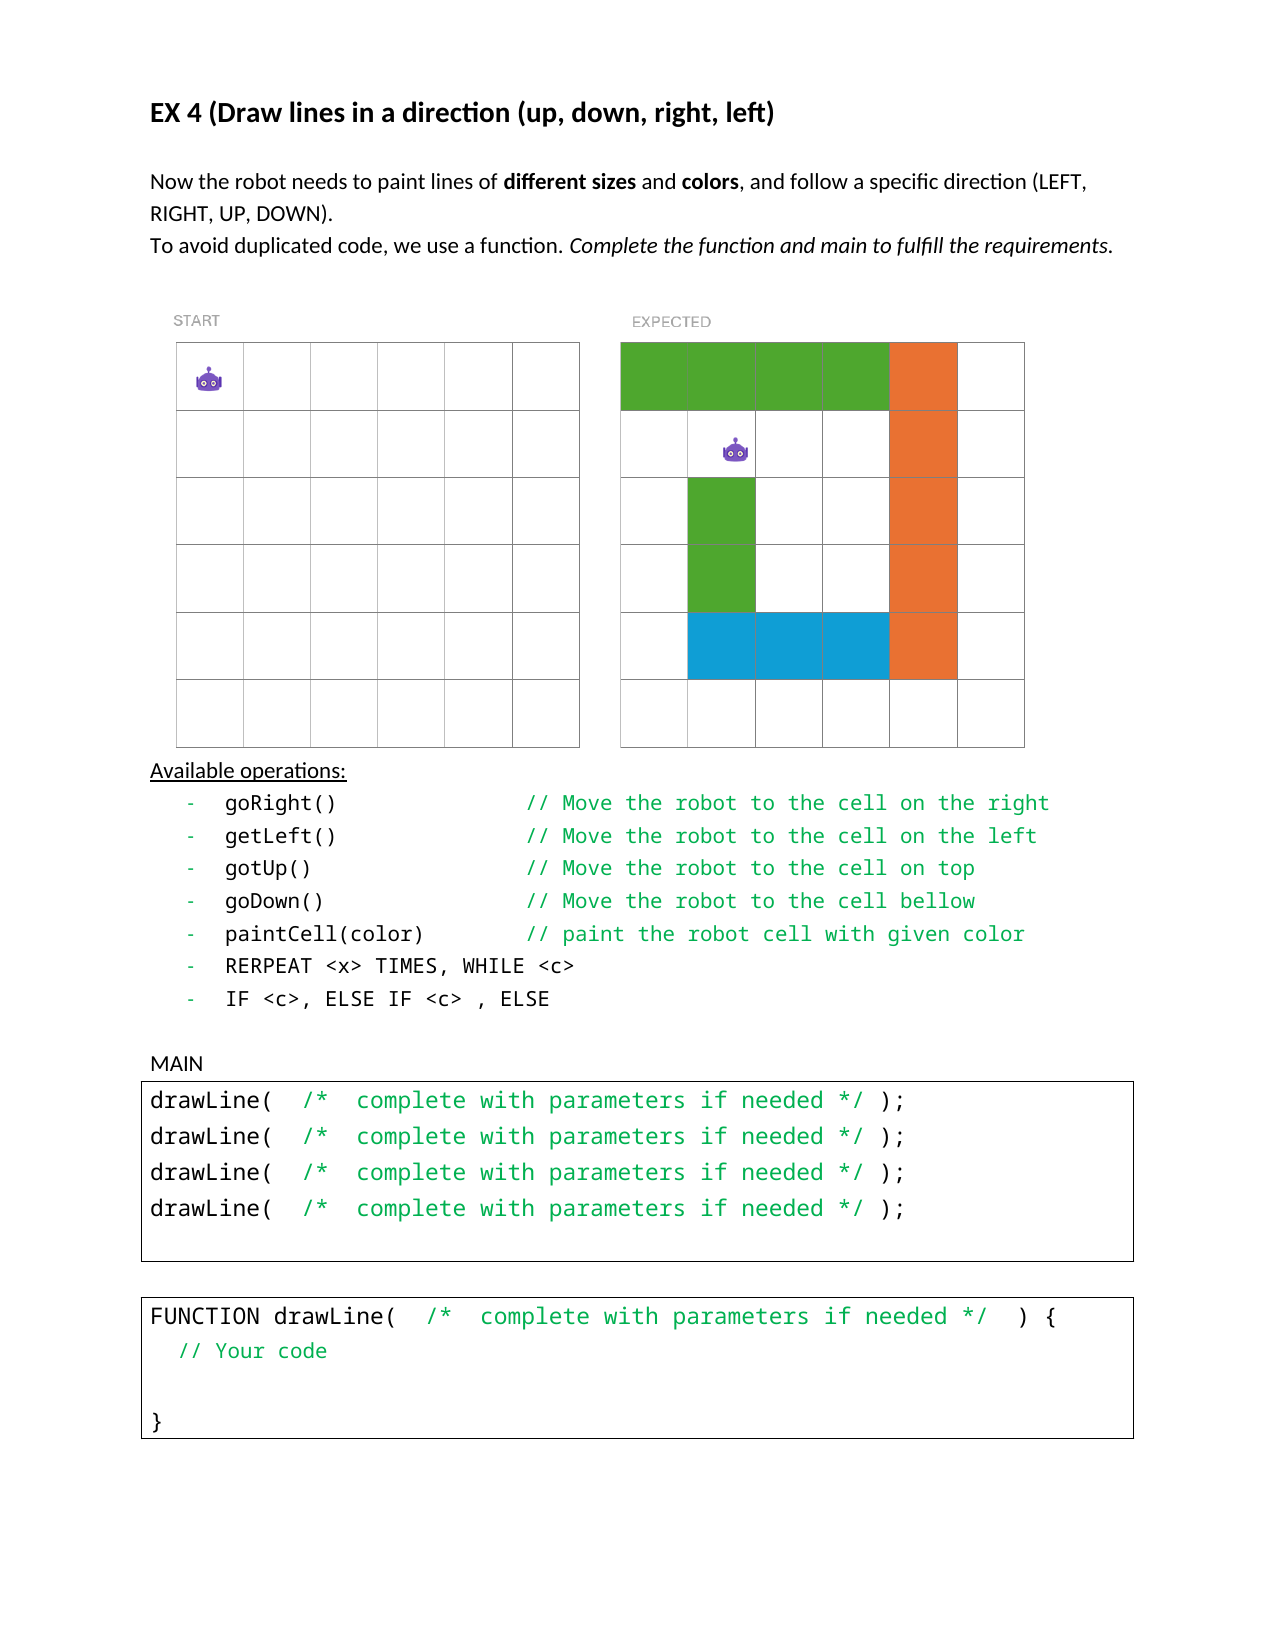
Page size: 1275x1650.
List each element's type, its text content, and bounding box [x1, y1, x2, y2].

text drawLine( /* complete with parameters if needed */ ); [142, 1189, 1133, 1223]
list getLeft() // Move the robot to the cell on the left [187, 821, 1125, 849]
text FUNCTION drawLine( /* complete with parameters if needed */ ) { [142, 1298, 1133, 1331]
text Now the robot needs to paint lines of different sizes and colors, and follow a specific direction (LEFT, RIGHT, UP, DOWN). [150, 167, 1125, 227]
list goRight() // Move the robot to the cell on the right [187, 788, 1125, 817]
text EX 4 (Draw lines in a direction (up, down, right, left) [150, 94, 1125, 129]
text Available operations: [150, 756, 1125, 784]
list goDown() // Move the robot to the cell bellow [187, 886, 1125, 914]
text drawLine( /* complete with parameters if needed */ ); [142, 1117, 1133, 1151]
list RERPEAT <x> TIMES, WHILE <c> [187, 951, 1125, 980]
list gotUp() // Move the robot to the cell on top [187, 853, 1125, 882]
list paintCell(color) // paint the robot cell with given color [187, 919, 1125, 947]
picture [155, 295, 1030, 752]
text MAIN [150, 1049, 1125, 1077]
text To avoid duplicated code, we use a function. Complete the function and main to fulfill the requirements. [150, 231, 1125, 259]
text // Your code [142, 1333, 1133, 1364]
text drawLine( /* complete with parameters if needed */ ); [142, 1153, 1133, 1187]
text } [142, 1402, 1133, 1438]
list IF <c>, ELSE IF <c> , ELSE [187, 984, 1125, 1012]
text drawLine( /* complete with parameters if needed */ ); [142, 1082, 1133, 1115]
